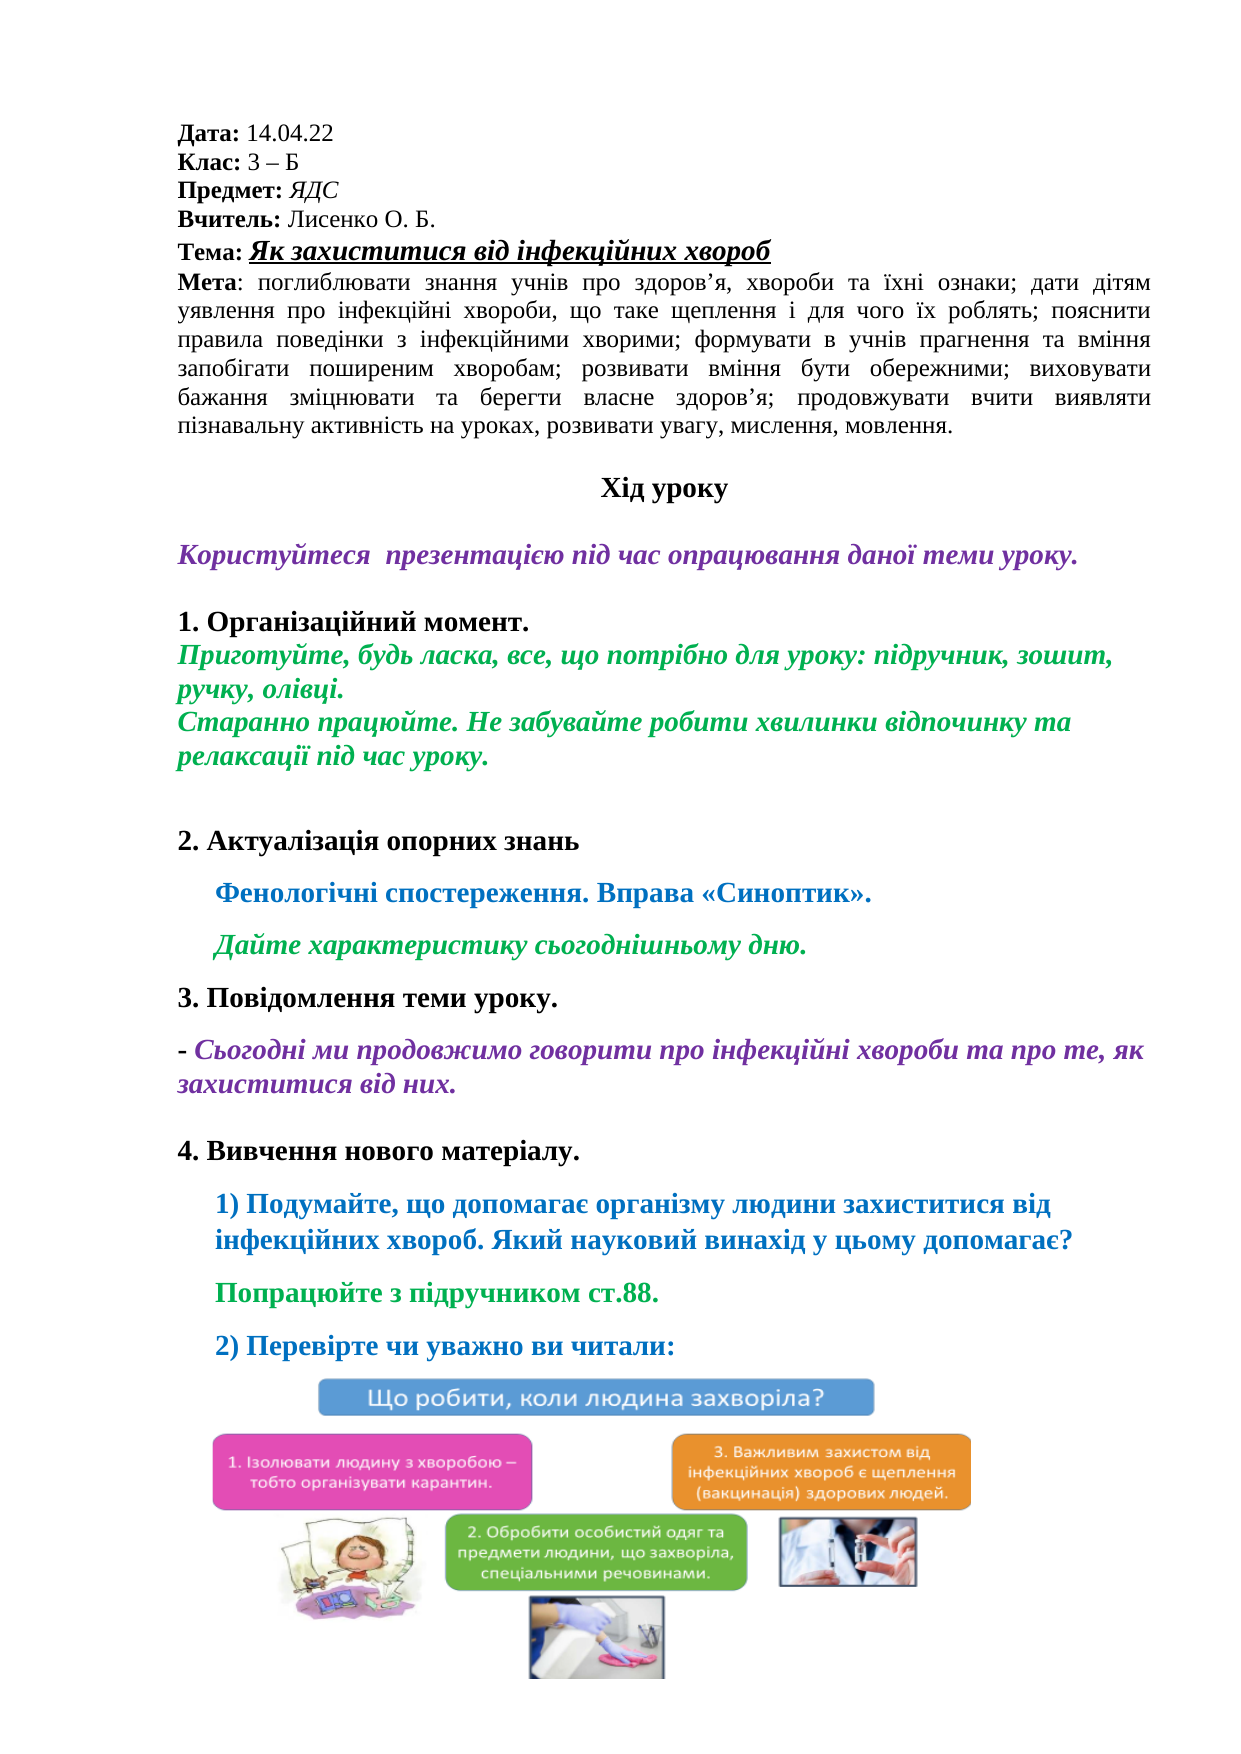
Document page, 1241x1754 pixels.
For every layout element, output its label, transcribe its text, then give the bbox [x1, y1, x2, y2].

text Клас: 3 – Б [177, 147, 1152, 176]
text Хід уроку [177, 470, 1152, 503]
text захиститися від них. [177, 1066, 1152, 1099]
text Фенологічні спостереження. Вправа «Синоптик». [215, 875, 1152, 909]
text Мета: поглиблювати знання учнів про здоров’я, хвороби та їхні ознаки; дати дітям уявлення про інфекційні хвороби, що таке щеплення і для чого їх роблять; пояснити правила поведінки з інфекційними хворими; формувати в учнів прагнення та вміння запобігати поширеним хворобам; розвивати вміння бути обережними; виховувати бажання зміцнювати та берегти власне здоров’я; продовжувати вчити виявляти пізнавальну активність на уроках, розвивати увагу, мислення, мовлення. [177, 267, 1152, 439]
text Користуйтеся презентацією під час опрацювання даної теми уроку. [177, 537, 1152, 570]
text Старанно працюйте. Не забувайте робити хвилинки відпочинку та релаксації під час уроку. [177, 704, 1152, 772]
text 1. Організаційний момент. [177, 604, 1152, 637]
text 1) Подумайте, що допомагає організму людини захиститися від інфекційних хвороб. Який науковий винахід у цьому допомагає? [215, 1186, 1152, 1256]
text Вчитель: Лисенко О. Б. [177, 204, 1152, 233]
text 2) Перевірте чи уважно ви читали: [215, 1328, 1152, 1361]
text Дата: 14.04.22 [177, 118, 1152, 147]
text 4. Вивчення нового матеріалу. [177, 1133, 1152, 1167]
text 3. Повідомлення теми уроку. [177, 980, 1152, 1013]
text - Сьогодні ми продовжимо говорити про інфекційні хвороби та про те, як [177, 1032, 1152, 1066]
text Попрацюйте з підручником ст.88. [215, 1275, 1152, 1308]
text Приготуйте, будь ласка, все, що потрібно для уроку: підручник, зошит, ручку, олівці. [177, 637, 1152, 704]
text 2. Актуалізація опорних знань [177, 823, 1152, 857]
text Тема: Як захиститися від інфекційних хвороб [177, 233, 1152, 267]
text Предмет: ЯДС [177, 176, 1152, 204]
text Дайте характеристику сьогоднішньому дню. [215, 927, 1152, 961]
picture [212, 1378, 971, 1679]
